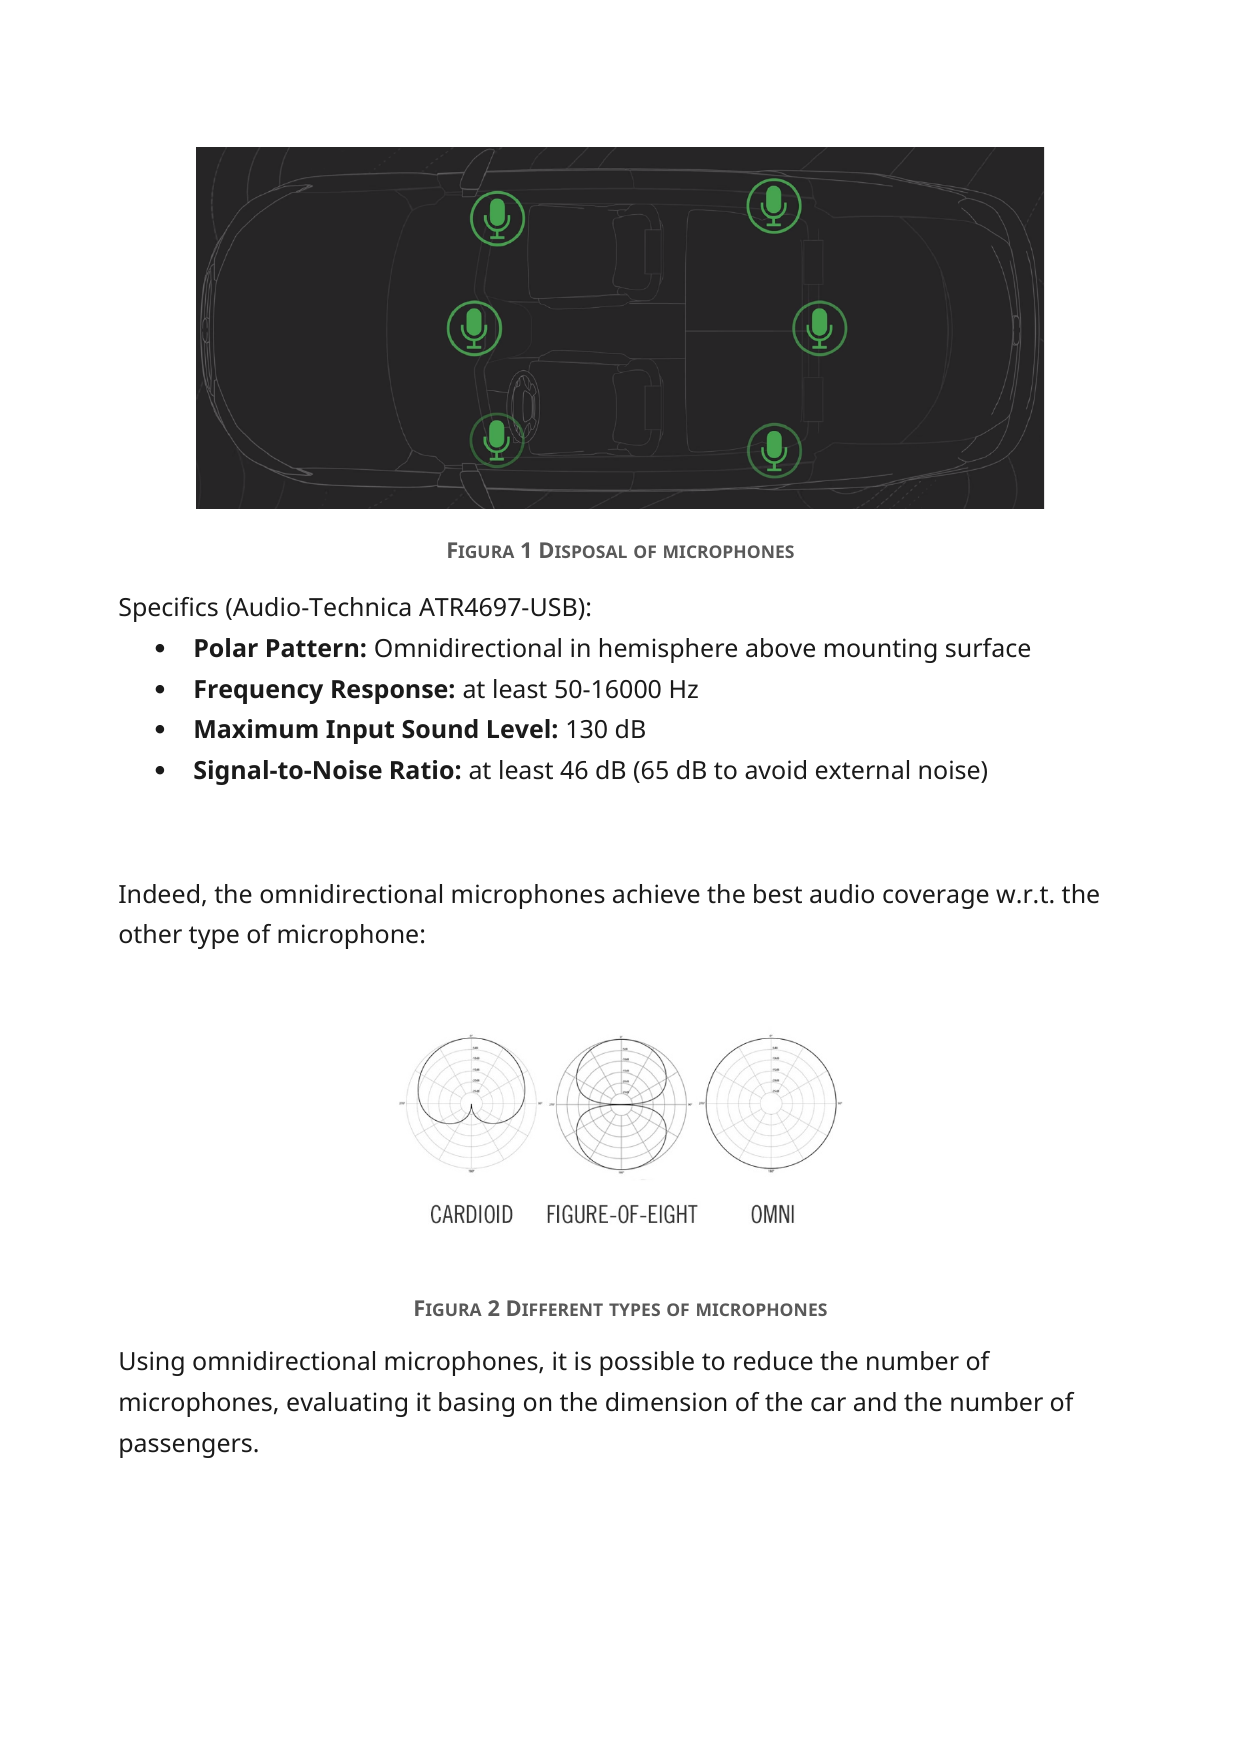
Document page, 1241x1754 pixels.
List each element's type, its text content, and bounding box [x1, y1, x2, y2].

subtitle Specifics (Audio-Technica ATR4697-USB): [118, 590, 1122, 624]
text Indeed, the omnidirectional microphones achieve the best audio coverage w.r.t. the other type of microphone: [118, 876, 1122, 951]
list Frequency Response: at least 50-16000 Hz [156, 671, 1122, 705]
list Maximum Input Sound Level: 130 dB [156, 712, 1122, 746]
list Polar Pattern: Omnidirectional in hemisphere above mounting surface [156, 631, 1122, 664]
text Using omnidirectional microphones, it is possible to reduce the number of microphones, evaluating it basing on the dimension of the car and the number of passengers. [118, 1344, 1122, 1459]
list Signal-to-Noise Ratio: at least 46 dB (65 dB to avoid external noise) [156, 753, 1122, 787]
text Figura 2 Different types of microphones [118, 1293, 1122, 1323]
picture [385, 978, 856, 1267]
text Figura 1 Disposal of microphones [118, 535, 1122, 565]
picture [196, 147, 1045, 509]
